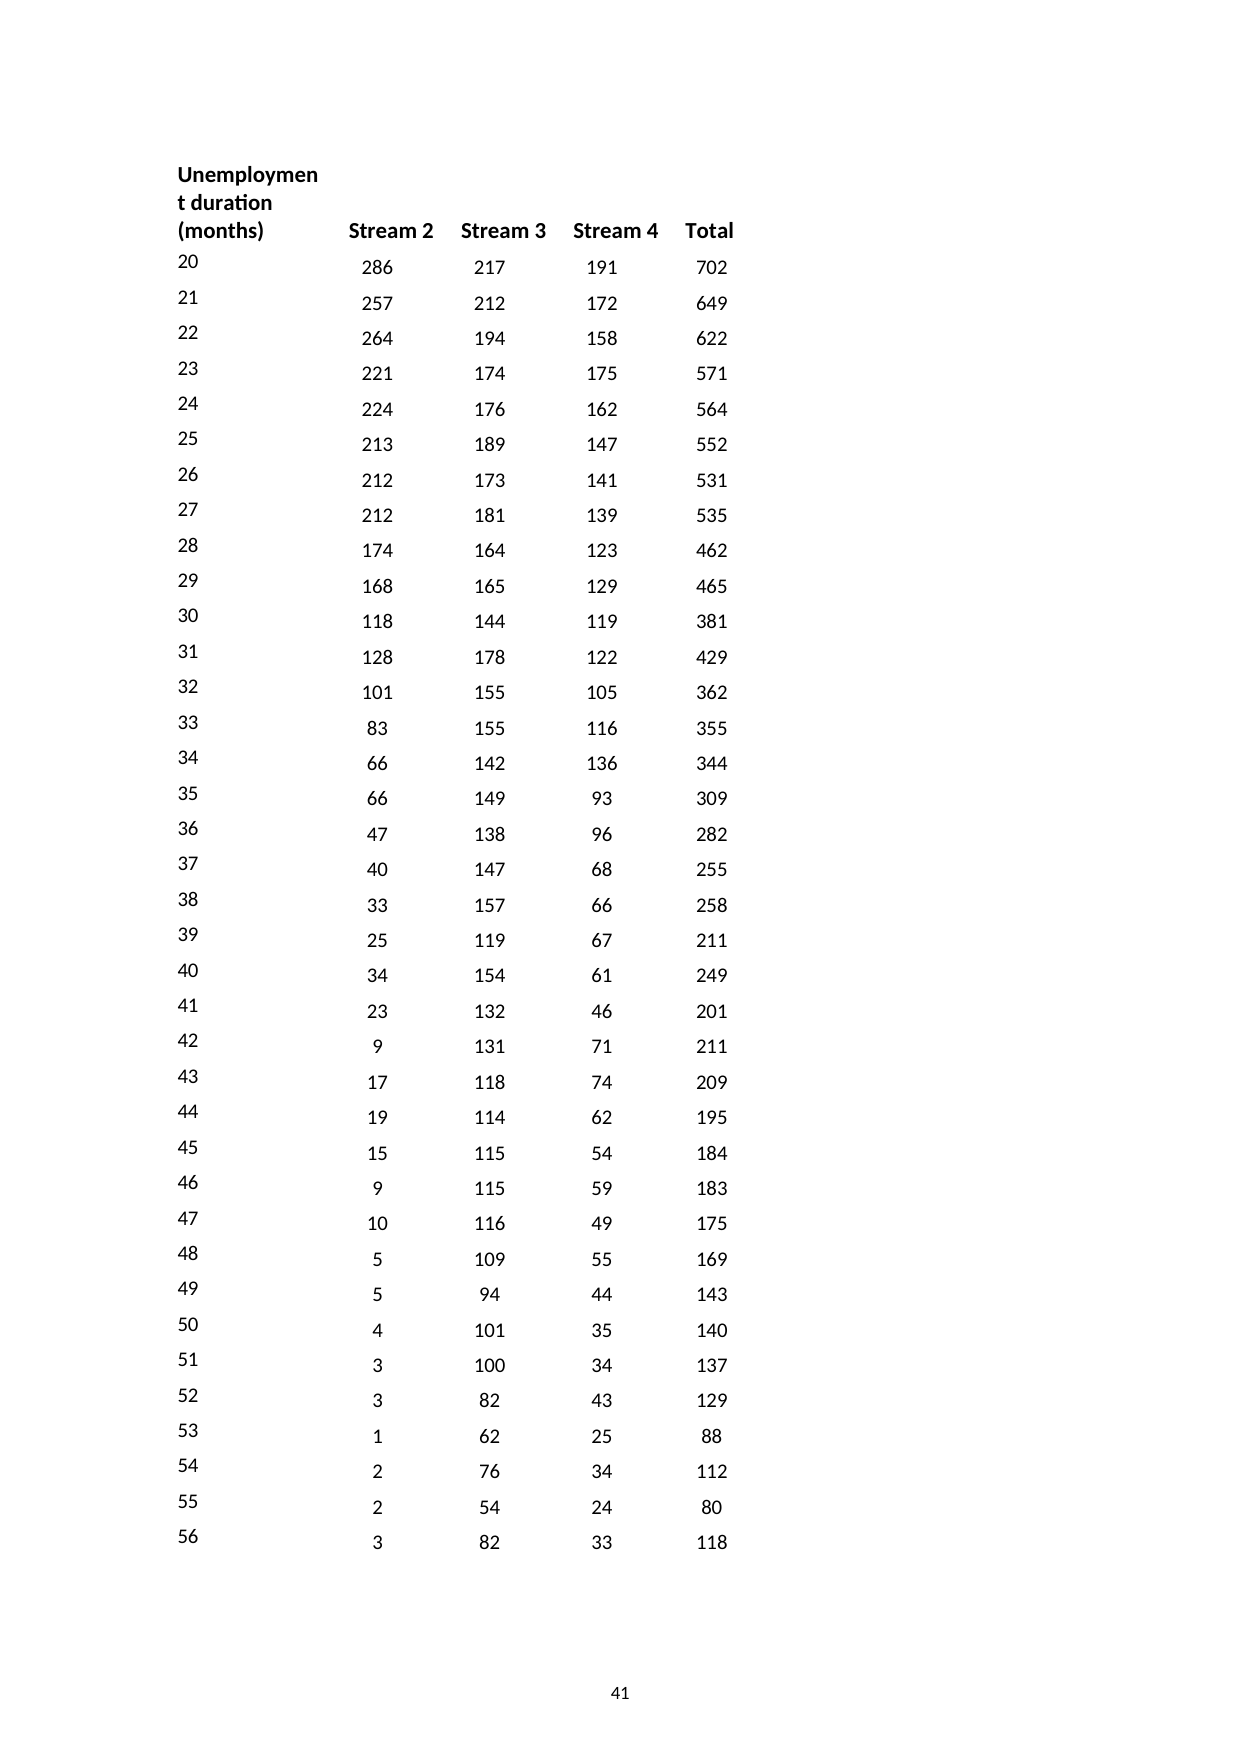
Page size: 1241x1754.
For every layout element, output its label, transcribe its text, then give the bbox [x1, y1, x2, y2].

table_cell 535 [674, 496, 782, 532]
table_cell 172 [562, 284, 674, 319]
table_cell 118 [674, 1524, 782, 1559]
table_cell 24 [166, 390, 337, 426]
table_header Unemployment duration (months) [166, 148, 337, 248]
table_cell 174 [450, 355, 562, 390]
table_cell 101 [450, 1311, 562, 1346]
table_cell 96 [562, 815, 674, 851]
table_cell 41 [166, 992, 337, 1028]
table_cell 47 [337, 815, 449, 851]
table_cell 142 [450, 744, 562, 780]
table_cell 100 [450, 1346, 562, 1382]
table_cell 155 [450, 674, 562, 709]
table_cell 28 [166, 532, 337, 567]
table_cell 3 [337, 1524, 449, 1559]
table_cell 30 [166, 603, 337, 638]
table_cell 147 [450, 851, 562, 886]
table_cell 48 [166, 1240, 337, 1276]
table_cell 217 [450, 249, 562, 284]
table_cell 211 [674, 1028, 782, 1063]
table_cell 129 [674, 1382, 782, 1417]
table_cell 257 [337, 284, 449, 319]
table_cell 201 [674, 992, 782, 1028]
table_cell 66 [337, 744, 449, 780]
table_cell 71 [562, 1028, 674, 1063]
table_cell 129 [562, 567, 674, 603]
table_cell 9 [337, 1028, 449, 1063]
table_cell 26 [166, 461, 337, 496]
table_cell 175 [674, 1205, 782, 1240]
table_cell 55 [562, 1240, 674, 1276]
table_cell 181 [450, 496, 562, 532]
table_cell 3 [337, 1346, 449, 1382]
table_cell 31 [166, 638, 337, 673]
table_cell 32 [166, 674, 337, 709]
table_cell 51 [166, 1346, 337, 1382]
table_cell 211 [674, 921, 782, 957]
table_cell 213 [337, 426, 449, 461]
table_cell 23 [337, 992, 449, 1028]
table_cell 191 [562, 249, 674, 284]
table_cell 20 [166, 249, 337, 284]
table_cell 118 [337, 603, 449, 638]
table_cell 9 [337, 1169, 449, 1205]
table_cell 309 [674, 780, 782, 815]
table_cell 143 [674, 1276, 782, 1311]
table_cell 221 [337, 355, 449, 390]
table_cell 61 [562, 957, 674, 992]
table_header Stream 3 [450, 148, 562, 248]
table_cell 47 [166, 1205, 337, 1240]
table_cell 178 [450, 638, 562, 673]
table_cell 39 [166, 921, 337, 957]
table_cell 23 [166, 355, 337, 390]
table_cell 175 [562, 355, 674, 390]
table_cell 115 [450, 1134, 562, 1169]
table_cell 49 [562, 1205, 674, 1240]
table_cell 54 [562, 1134, 674, 1169]
table_cell 25 [337, 921, 449, 957]
table_cell 68 [562, 851, 674, 886]
table_cell 702 [674, 249, 782, 284]
table_cell 33 [166, 709, 337, 744]
table_cell 10 [337, 1205, 449, 1240]
table_cell 76 [450, 1453, 562, 1488]
table_cell 4 [337, 1311, 449, 1346]
table_cell 249 [674, 957, 782, 992]
table_cell 141 [562, 461, 674, 496]
table_cell 282 [674, 815, 782, 851]
table_cell 53 [166, 1417, 337, 1453]
table_cell 62 [562, 1099, 674, 1134]
table_cell 34 [562, 1346, 674, 1382]
table_cell 116 [562, 709, 674, 744]
table_cell 429 [674, 638, 782, 673]
table_cell 649 [674, 284, 782, 319]
table_cell 67 [562, 921, 674, 957]
table_cell 189 [450, 426, 562, 461]
table_cell 128 [337, 638, 449, 673]
table_cell 212 [337, 496, 449, 532]
table_cell 564 [674, 390, 782, 426]
table_cell 19 [337, 1099, 449, 1134]
table_cell 25 [166, 426, 337, 461]
table_cell 33 [337, 886, 449, 921]
table_cell 82 [450, 1524, 562, 1559]
table_cell 29 [166, 567, 337, 603]
table_cell 37 [166, 851, 337, 886]
table_cell 165 [450, 567, 562, 603]
table_cell 622 [674, 319, 782, 355]
table_cell 109 [450, 1240, 562, 1276]
table_cell 54 [166, 1453, 337, 1488]
table_cell 101 [337, 674, 449, 709]
table_cell 209 [674, 1063, 782, 1098]
table_cell 139 [562, 496, 674, 532]
table_cell 5 [337, 1276, 449, 1311]
table_cell 33 [562, 1524, 674, 1559]
table_cell 131 [450, 1028, 562, 1063]
table_cell 224 [337, 390, 449, 426]
table_cell 286 [337, 249, 449, 284]
table_cell 93 [562, 780, 674, 815]
table_cell 55 [166, 1488, 337, 1523]
table_cell 22 [166, 319, 337, 355]
table_cell 147 [562, 426, 674, 461]
table_cell 138 [450, 815, 562, 851]
table_cell 162 [562, 390, 674, 426]
table_cell 49 [166, 1276, 337, 1311]
table_cell 168 [337, 567, 449, 603]
table_cell 194 [450, 319, 562, 355]
table_cell 54 [450, 1488, 562, 1523]
table_cell 45 [166, 1134, 337, 1169]
table_cell 83 [337, 709, 449, 744]
table_cell 149 [450, 780, 562, 815]
table_cell 174 [337, 532, 449, 567]
table_cell 44 [166, 1099, 337, 1134]
table_cell 362 [674, 674, 782, 709]
table_cell 35 [562, 1311, 674, 1346]
table_cell 2 [337, 1453, 449, 1488]
table_cell 35 [166, 780, 337, 815]
table_cell 34 [562, 1453, 674, 1488]
table_cell 66 [562, 886, 674, 921]
table_cell 46 [166, 1169, 337, 1205]
table_cell 164 [450, 532, 562, 567]
table_cell 40 [337, 851, 449, 886]
table_cell 264 [337, 319, 449, 355]
table_cell 552 [674, 426, 782, 461]
table_cell 66 [337, 780, 449, 815]
table_cell 116 [450, 1205, 562, 1240]
table_header Total [674, 148, 782, 248]
table_cell 36 [166, 815, 337, 851]
table_cell 17 [337, 1063, 449, 1098]
table_cell 462 [674, 532, 782, 567]
table_cell 114 [450, 1099, 562, 1134]
table_cell 52 [166, 1382, 337, 1417]
table_header Stream 4 [562, 148, 674, 248]
table_cell 38 [166, 886, 337, 921]
table_cell 195 [674, 1099, 782, 1134]
table_cell 62 [450, 1417, 562, 1453]
table_cell 25 [562, 1417, 674, 1453]
table_cell 88 [674, 1417, 782, 1453]
table_cell 176 [450, 390, 562, 426]
table_cell 82 [450, 1382, 562, 1417]
table_cell 344 [674, 744, 782, 780]
table_cell 155 [450, 709, 562, 744]
table_cell 531 [674, 461, 782, 496]
table_cell 21 [166, 284, 337, 319]
table_cell 212 [337, 461, 449, 496]
table_cell 123 [562, 532, 674, 567]
table_cell 184 [674, 1134, 782, 1169]
table_cell 158 [562, 319, 674, 355]
table_cell 132 [450, 992, 562, 1028]
table_cell 40 [166, 957, 337, 992]
table_header Stream 2 [337, 148, 449, 248]
table_cell 154 [450, 957, 562, 992]
table_cell 173 [450, 461, 562, 496]
table_cell 34 [337, 957, 449, 992]
table_cell 355 [674, 709, 782, 744]
table_cell 169 [674, 1240, 782, 1276]
table_cell 43 [166, 1063, 337, 1098]
table_cell 27 [166, 496, 337, 532]
table_cell 24 [562, 1488, 674, 1523]
table_cell 212 [450, 284, 562, 319]
table_cell 381 [674, 603, 782, 638]
table_cell 183 [674, 1169, 782, 1205]
table_cell 258 [674, 886, 782, 921]
table_cell 137 [674, 1346, 782, 1382]
table_cell 136 [562, 744, 674, 780]
table_cell 105 [562, 674, 674, 709]
table_cell 115 [450, 1169, 562, 1205]
table_cell 140 [674, 1311, 782, 1346]
table_cell 94 [450, 1276, 562, 1311]
table_cell 122 [562, 638, 674, 673]
table_cell 15 [337, 1134, 449, 1169]
table_cell 118 [450, 1063, 562, 1098]
table_cell 112 [674, 1453, 782, 1488]
table_cell 1 [337, 1417, 449, 1453]
table_cell 157 [450, 886, 562, 921]
table_cell 571 [674, 355, 782, 390]
table_cell 59 [562, 1169, 674, 1205]
table_cell 50 [166, 1311, 337, 1346]
table_cell 119 [450, 921, 562, 957]
table_cell 255 [674, 851, 782, 886]
table_cell 46 [562, 992, 674, 1028]
table_cell 42 [166, 1028, 337, 1063]
table_cell 80 [674, 1488, 782, 1523]
table_cell 3 [337, 1382, 449, 1417]
table_cell 43 [562, 1382, 674, 1417]
table_cell 119 [562, 603, 674, 638]
table_cell 2 [337, 1488, 449, 1523]
table_cell 56 [166, 1524, 337, 1559]
table_cell 44 [562, 1276, 674, 1311]
table_cell 34 [166, 744, 337, 780]
table_cell 465 [674, 567, 782, 603]
table_cell 5 [337, 1240, 449, 1276]
table_cell 144 [450, 603, 562, 638]
table_cell 74 [562, 1063, 674, 1098]
